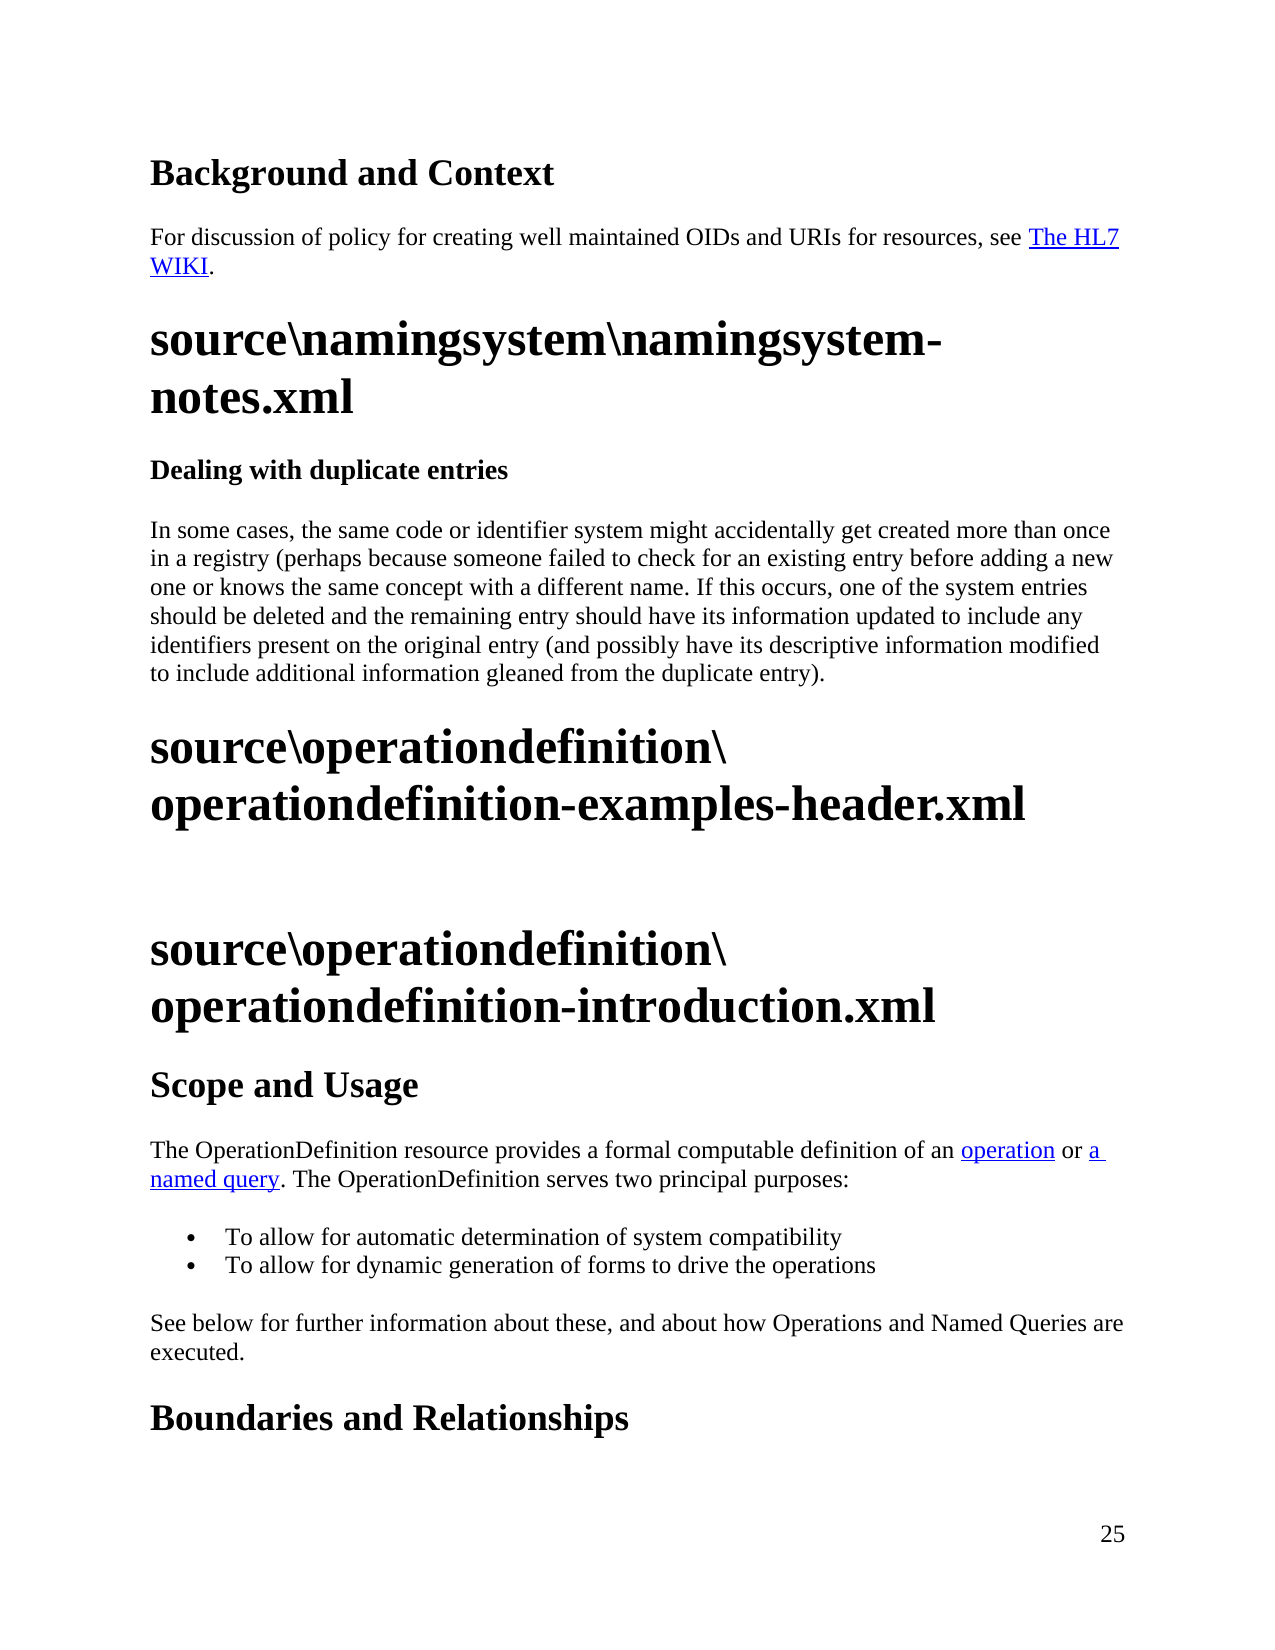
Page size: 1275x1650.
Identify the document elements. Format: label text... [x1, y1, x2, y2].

subtitle Scope and Usage [150, 1063, 1125, 1106]
text For discussion of policy for creating well maintained OIDs and URIs for resources, see The HL7 WIKI. [150, 222, 1125, 280]
subtitle source\operationdefinition\operationdefinition-introduction.xml [150, 918, 1125, 1033]
text In some cases, the same code or identifier system might accidentally get created more than once in a registry (perhaps because someone failed to check for an existing entry before adding a new one or knows the same concept with a different name. If this occurs, one of the system entries should be deleted and the remaining entry should have its information updated to include any identifiers present on the original entry (and possibly have its descriptive information modified to include additional information gleaned from the duplicate entry). [150, 515, 1125, 687]
text See below for further information about these, and about how Operations and Named Queries are executed. [150, 1308, 1125, 1366]
subtitle Background and Context [150, 150, 1125, 193]
subtitle source\namingsystem\namingsystem-notes.xml [150, 309, 1125, 424]
list To allow for automatic determination of system compatibility [187, 1222, 1125, 1250]
subtitle Dealing with duplicate entries [150, 453, 1125, 486]
subtitle Boundaries and Relationships [150, 1395, 1125, 1438]
subtitle source\operationdefinition\operationdefinition-examples-header.xml [150, 716, 1125, 831]
list To allow for dynamic generation of forms to drive the operations [187, 1250, 1125, 1279]
text The OperationDefinition resource provides a formal computable definition of an operation or a named query. The OperationDefinition serves two principal purposes: [150, 1135, 1125, 1192]
